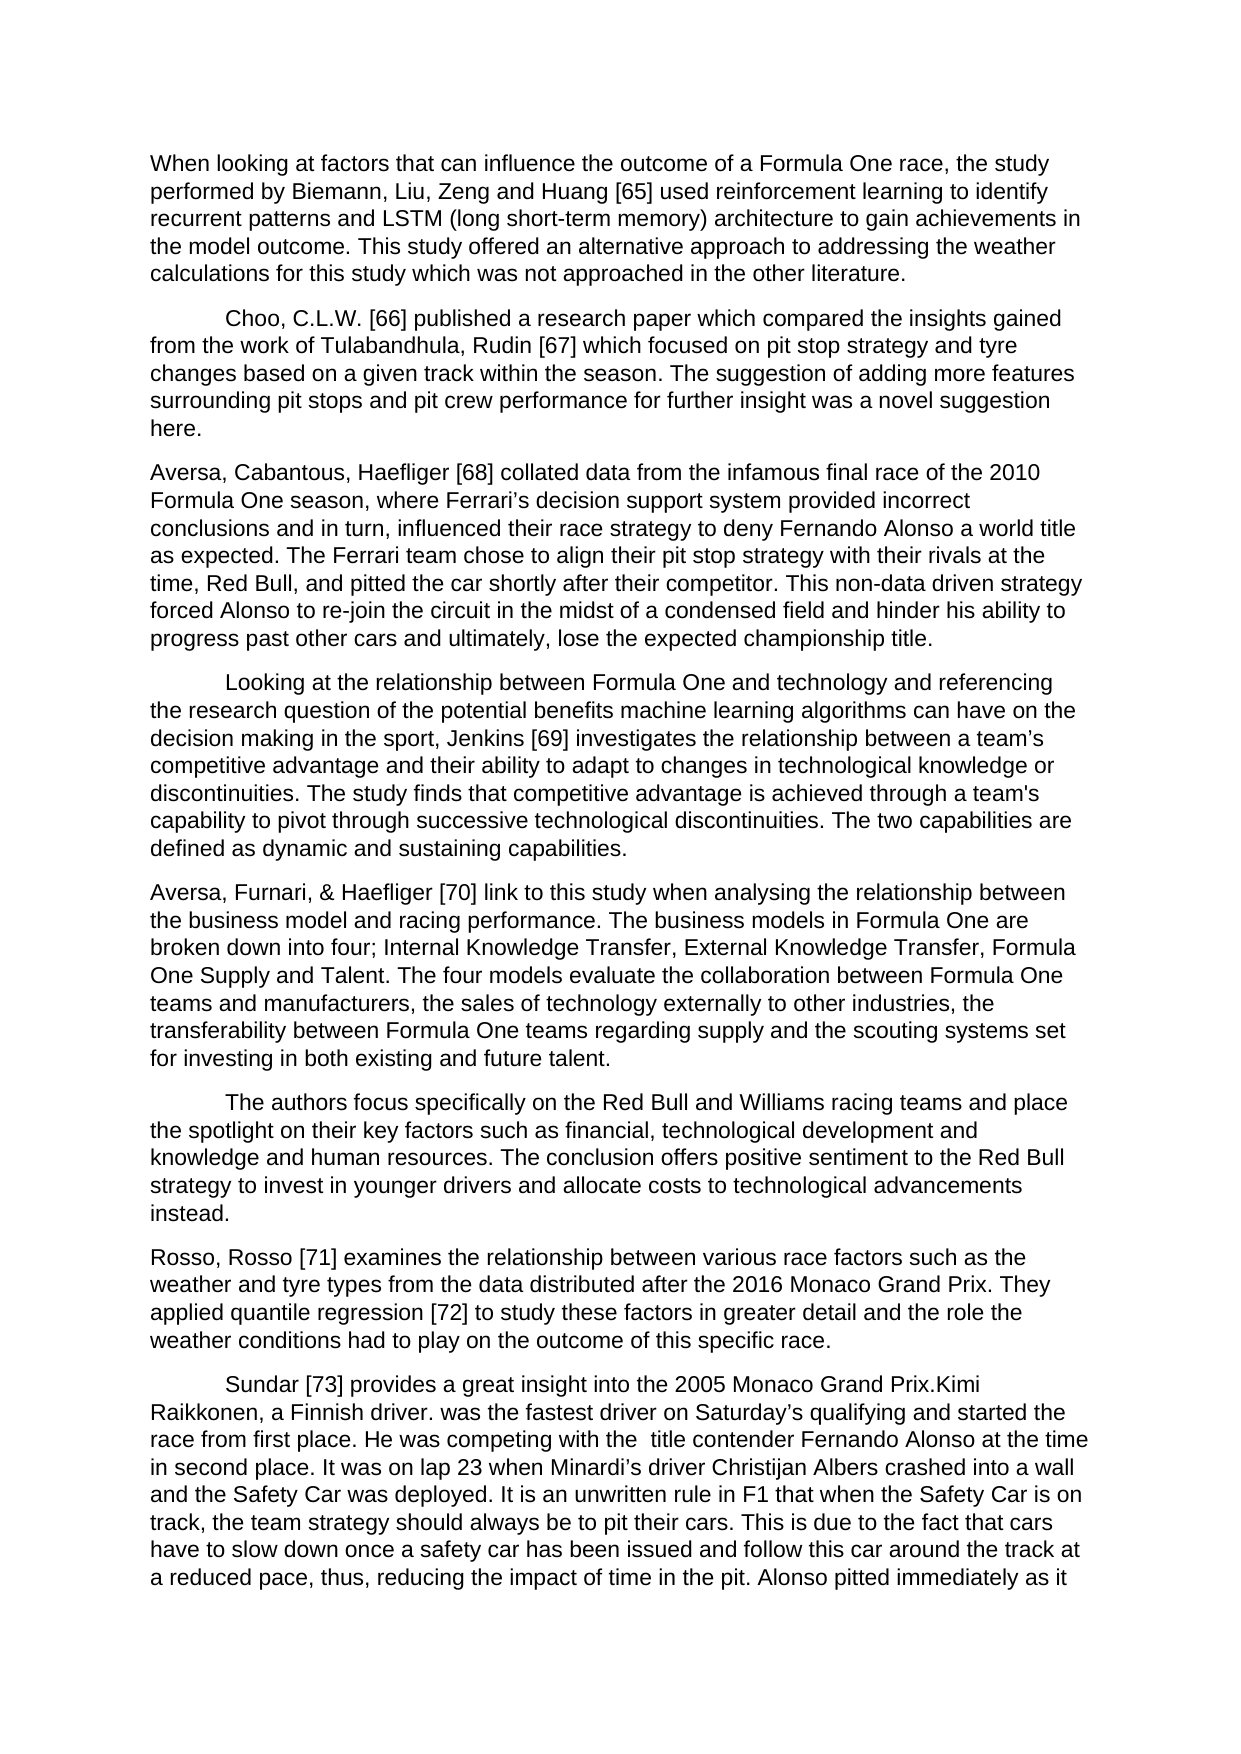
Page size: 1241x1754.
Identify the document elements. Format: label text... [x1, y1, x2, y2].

text Rosso, Rosso [71] examines the relationship between various race factors such as the weather and tyre types from the data distributed after the 2016 Monaco Grand Prix. They applied quantile regression [72] to study these factors in greater detail and the role the weather conditions had to play on the outcome of this specific race. [150, 1244, 1090, 1353]
text When looking at factors that can influence the outcome of a Formula One race, the study performed by Biemann, Liu, Zeng and Huang [65] used reinforcement learning to identify recurrent patterns and LSTM (long short-term memory) architecture to gain achievements in the model outcome. This study offered an alternative approach to addressing the weather calculations for this study which was not approached in the other literature. [150, 150, 1090, 287]
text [150, 1371, 1090, 1590]
text Aversa, Cabantous, Haefliger [68] collated data from the infamous final race of the 2010 Formula One season, where Ferrari’s decision support system provided incorrect conclusions and in turn, influenced their race strategy to deny Fernando Alonso a world title as expected. The Ferrari team chose to align their pit stop strategy with their rivals at the time, Red Bull, and pitted the car shortly after their competitor. This non-data driven strategy forced Alonso to re-join the circuit in the midst of a condensed field and hinder his ability to progress past other cars and ultimately, lose the expected championship title. [150, 459, 1090, 651]
text Aversa, Furnari, & Haefliger [70] link to this study when analysing the relationship between the business model and racing performance. The business models in Formula One are broken down into four; Internal Knowledge Transfer, External Knowledge Transfer, Formula One Supply and Talent. The four models evaluate the collaboration between Formula One teams and manufacturers, the sales of technology externally to other industries, the transferability between Formula One teams regarding supply and the scouting systems set for investing in both existing and future talent. [150, 879, 1090, 1071]
text Choo, C.L.W. [66] published a research paper which compared the insights gained from the work of Tulabandhula, Rudin [67] which focused on pit stop strategy and tyre changes based on a given track within the season. The suggestion of adding more features surrounding pit stops and pit crew performance for further insight was a novel suggestion here. [150, 305, 1090, 441]
text Looking at the relationship between Formula One and technology and referencing the research question of the potential benefits machine learning algorithms can have on the decision making in the sport, Jenkins [69] investigates the relationship between a team’s competitive advantage and their ability to adapt to changes in technological knowledge or discontinuities. The study finds that competitive advantage is achieved through a team's capability to pivot through successive technological discontinuities. The two capabilities are defined as dynamic and sustaining capabilities. [150, 669, 1090, 861]
text The authors focus specifically on the Red Bull and Williams racing teams and place the spotlight on their key factors such as financial, technological development and knowledge and human resources. The conclusion offers positive sentiment to the Red Bull strategy to invest in younger drivers and allocate costs to technological advancements instead. [150, 1089, 1090, 1226]
